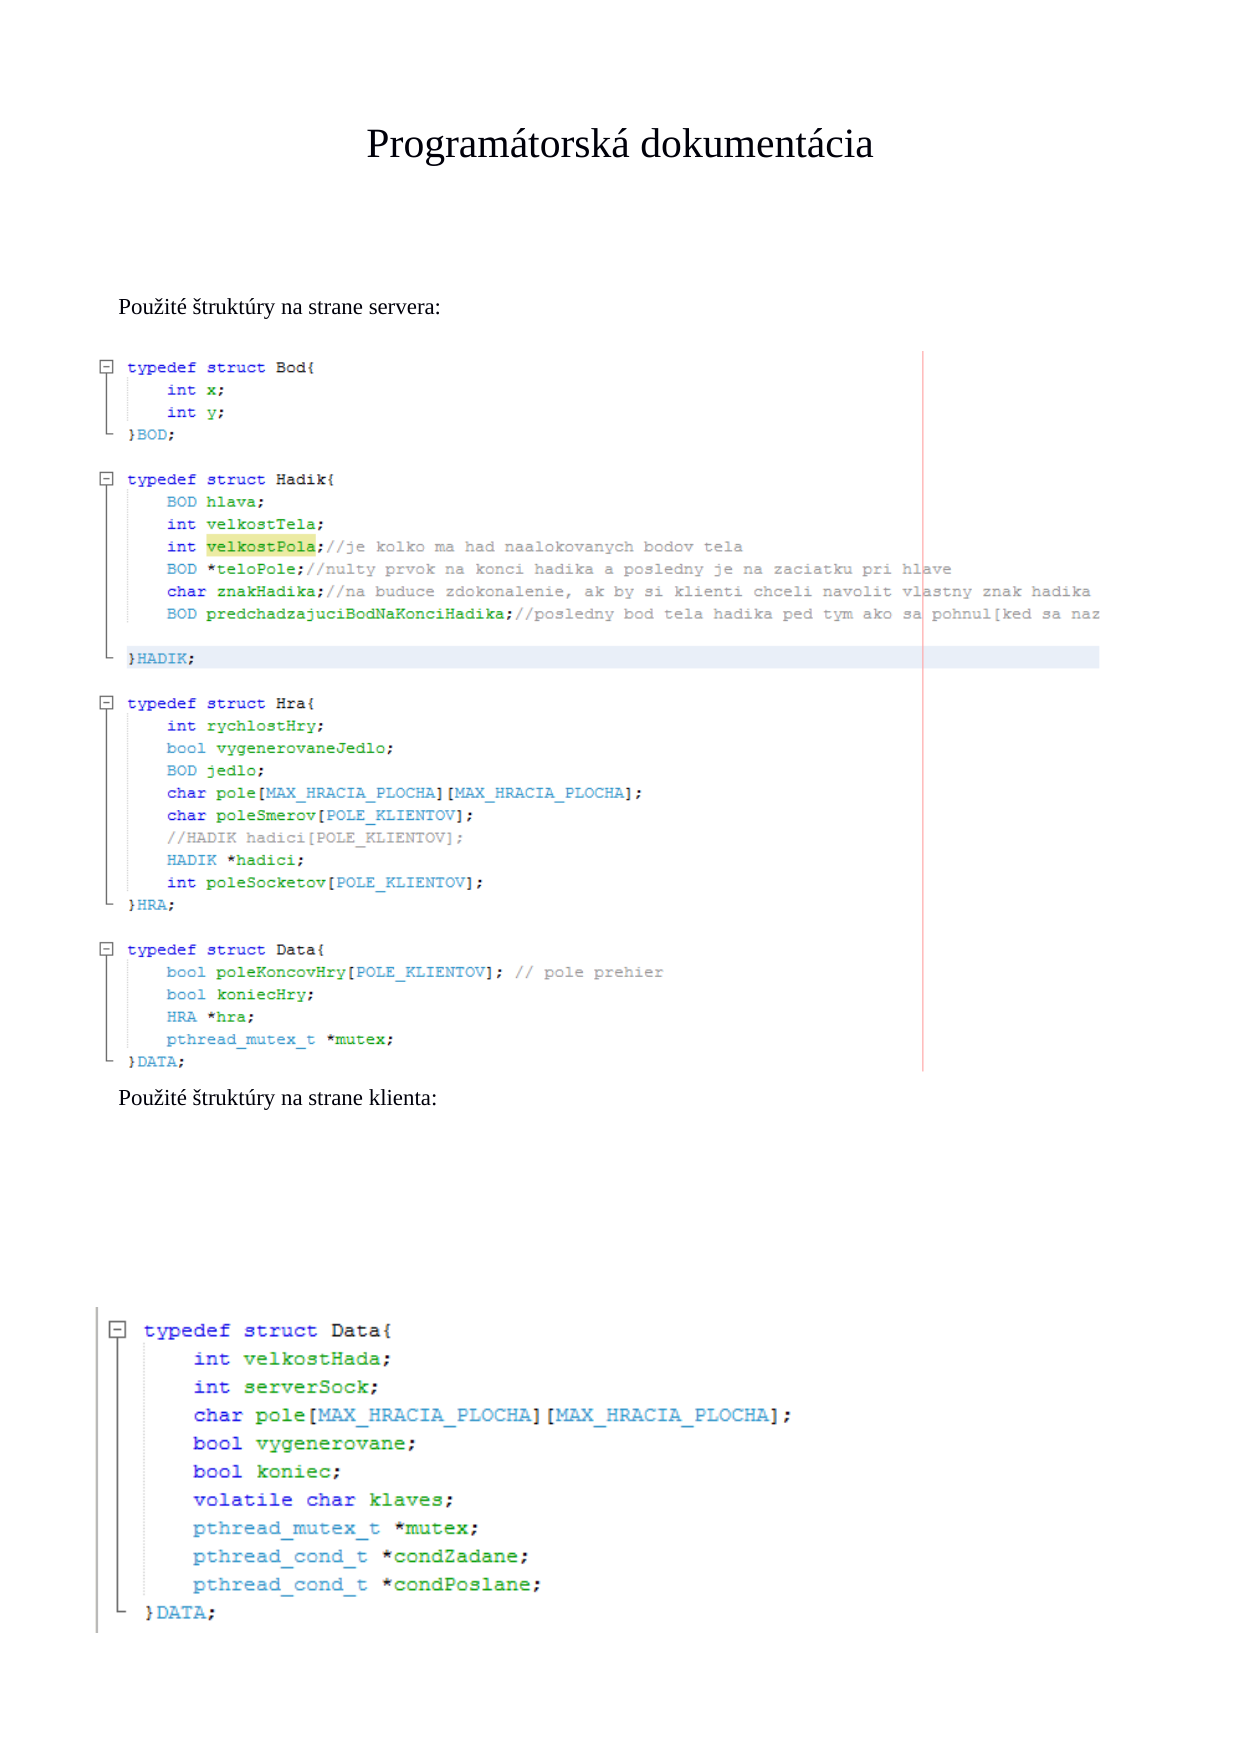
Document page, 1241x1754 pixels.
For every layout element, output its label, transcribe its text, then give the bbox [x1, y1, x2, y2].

text Programátorská dokumentácia [118, 118, 1122, 166]
text Použité štruktúry na strane servera: [118, 293, 1122, 319]
picture [96, 351, 1100, 1084]
picture [95, 1307, 855, 1633]
